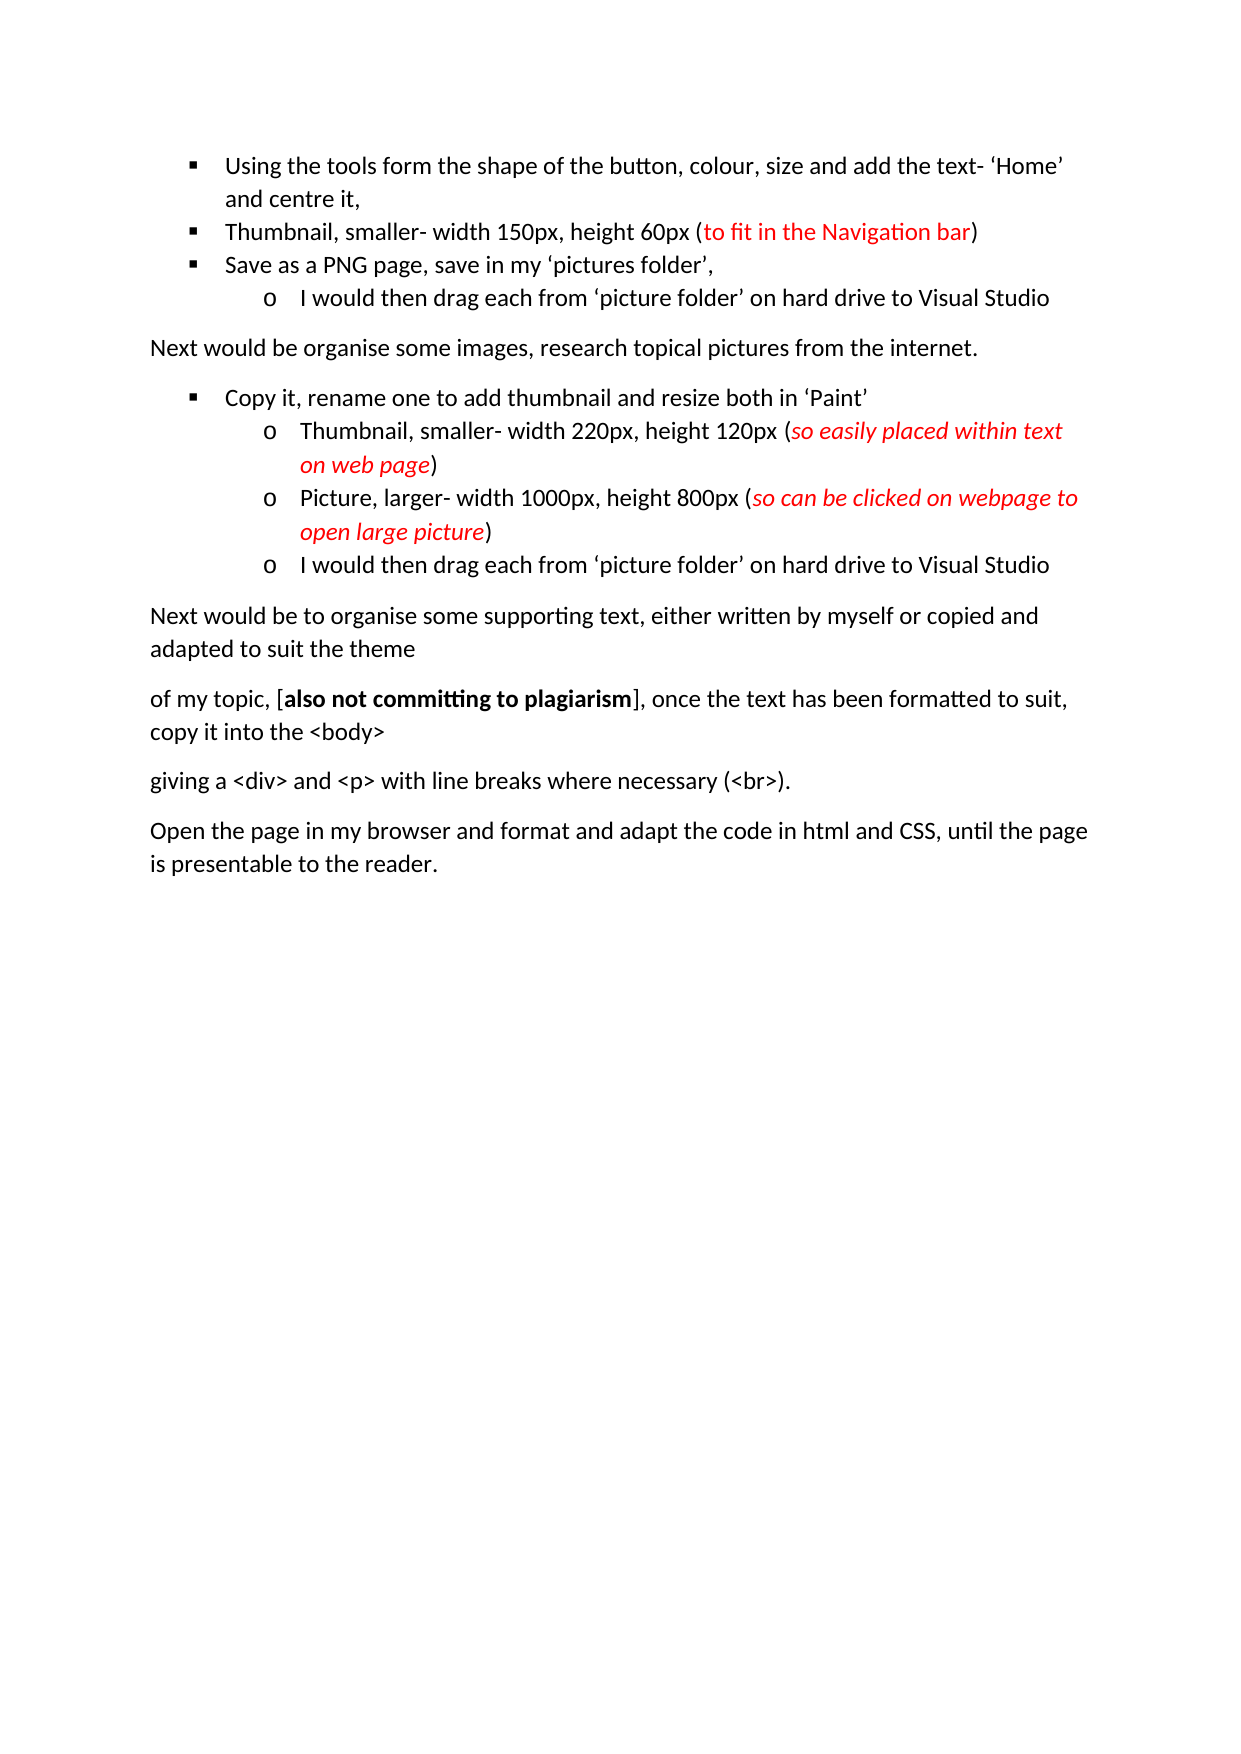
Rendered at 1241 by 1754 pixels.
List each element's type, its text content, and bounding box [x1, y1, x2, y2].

text Open the page in my browser and format and adapt the code in html and CSS, until the page is presentable to the reader. [150, 815, 1090, 878]
text Next would be organise some images, research topical pictures from the internet. [150, 333, 1090, 363]
list I would then drag each from ‘picture folder’ on hard drive to Visual Studio [262, 549, 1090, 581]
list Save as a PNG page, save in my ‘pictures folder’, [187, 249, 1090, 279]
text Next would be to organise some supporting text, either written by myself or copied and adapted to suit the theme [150, 600, 1090, 664]
list Copy it, rename one to add thumbnail and resize both in ‘Paint’ [187, 382, 1090, 413]
text of my topic, [also not committing to plagiarism], once the text has been formatted to suit, copy it into the <body> [150, 683, 1090, 746]
list I would then drag each from ‘picture folder’ on hard drive to Visual Studio [262, 282, 1090, 313]
list Thumbnail, smaller- width 150px, height 60px (to fit in the Navigation bar) [187, 216, 1090, 246]
text giving a <div> and <p> with line breaks where necessary (<br>). [150, 765, 1090, 796]
list Using the tools form the shape of the button, colour, size and add the text- ‘Home’ and centre it, [187, 150, 1090, 213]
list Picture, larger- width 1000px, height 800px (so can be clicked on webpage to open large picture) [262, 482, 1090, 547]
list Thumbnail, smaller- width 220px, height 120px (so easily placed within text on web page) [262, 415, 1090, 480]
